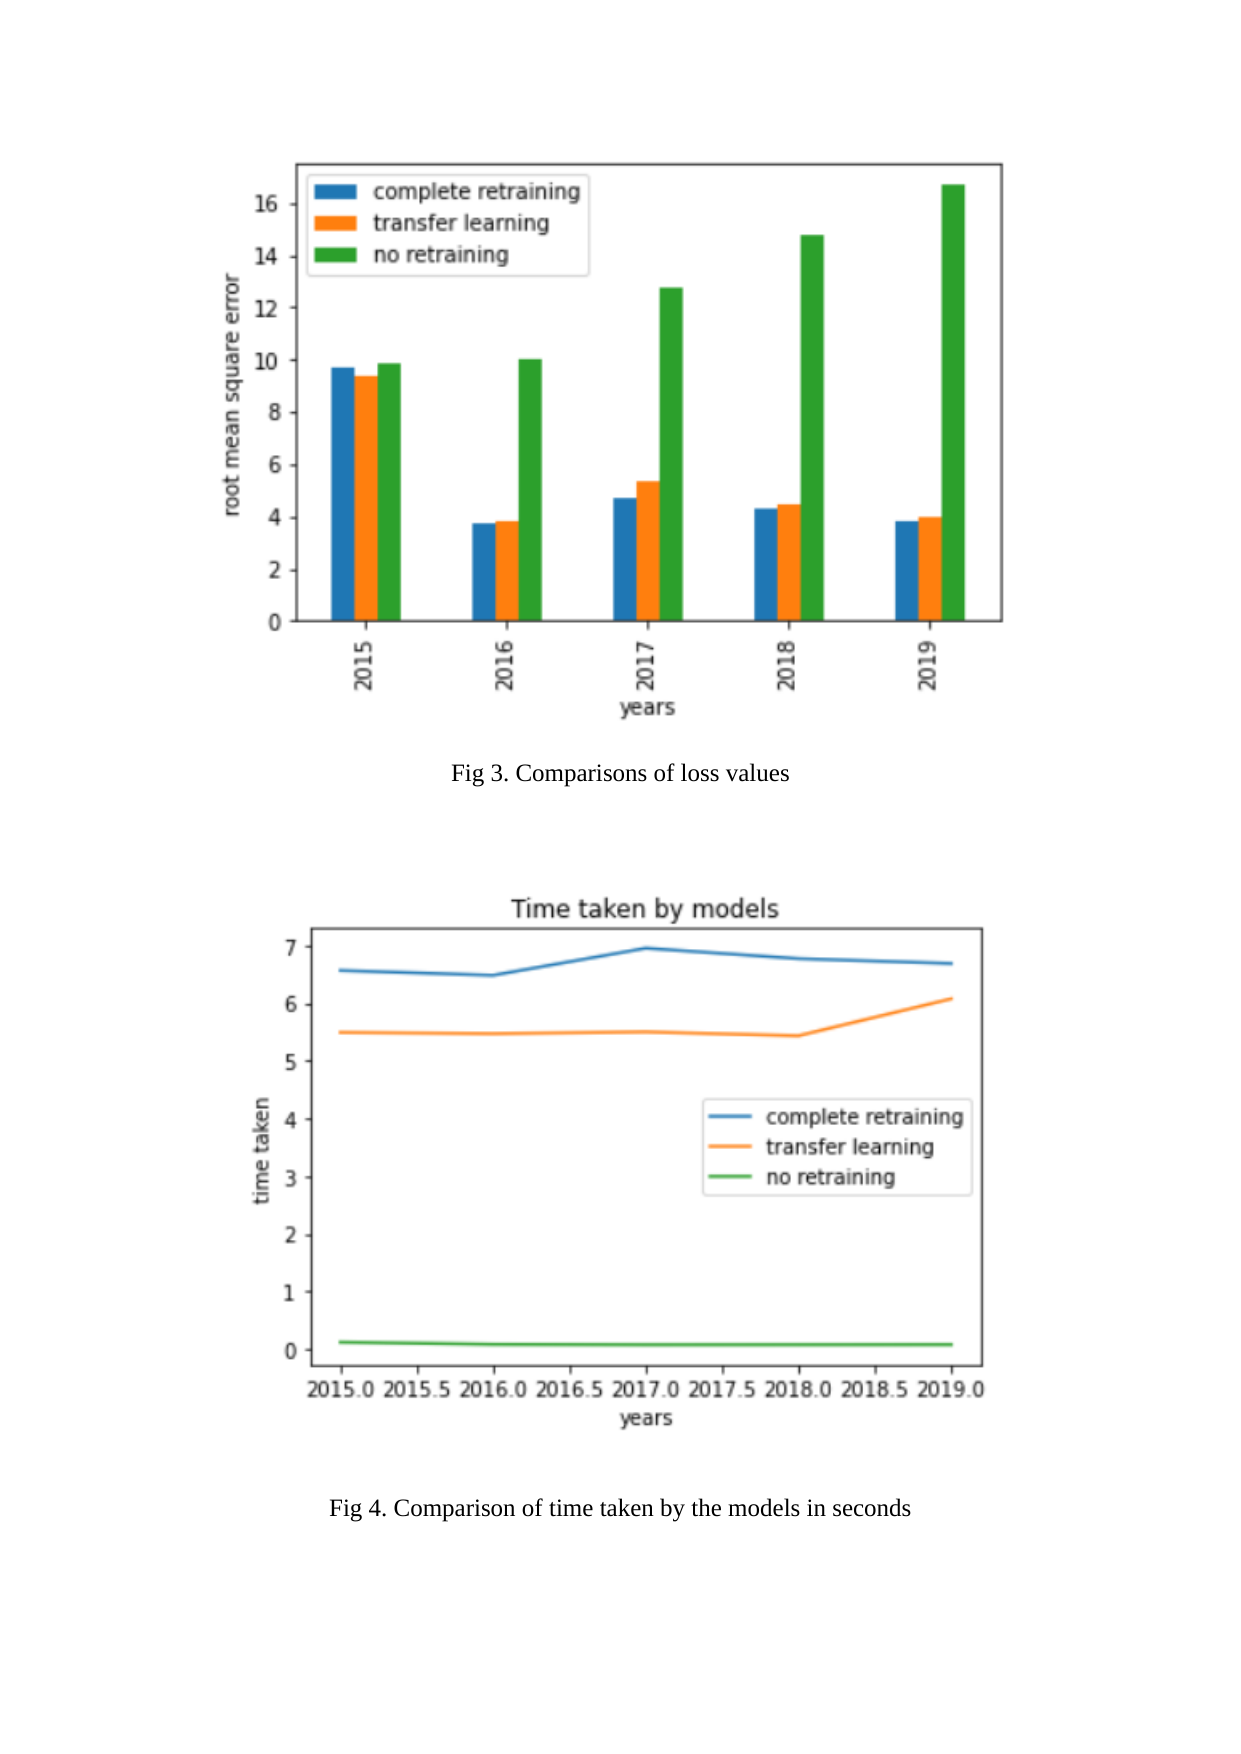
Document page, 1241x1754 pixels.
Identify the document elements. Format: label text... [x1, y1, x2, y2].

text Fig 3. Comparisons of loss values [187, 758, 1053, 786]
text Fig 4. Comparison of time taken by the models in seconds [187, 1493, 1053, 1522]
picture [213, 150, 1027, 729]
picture [231, 880, 1009, 1464]
